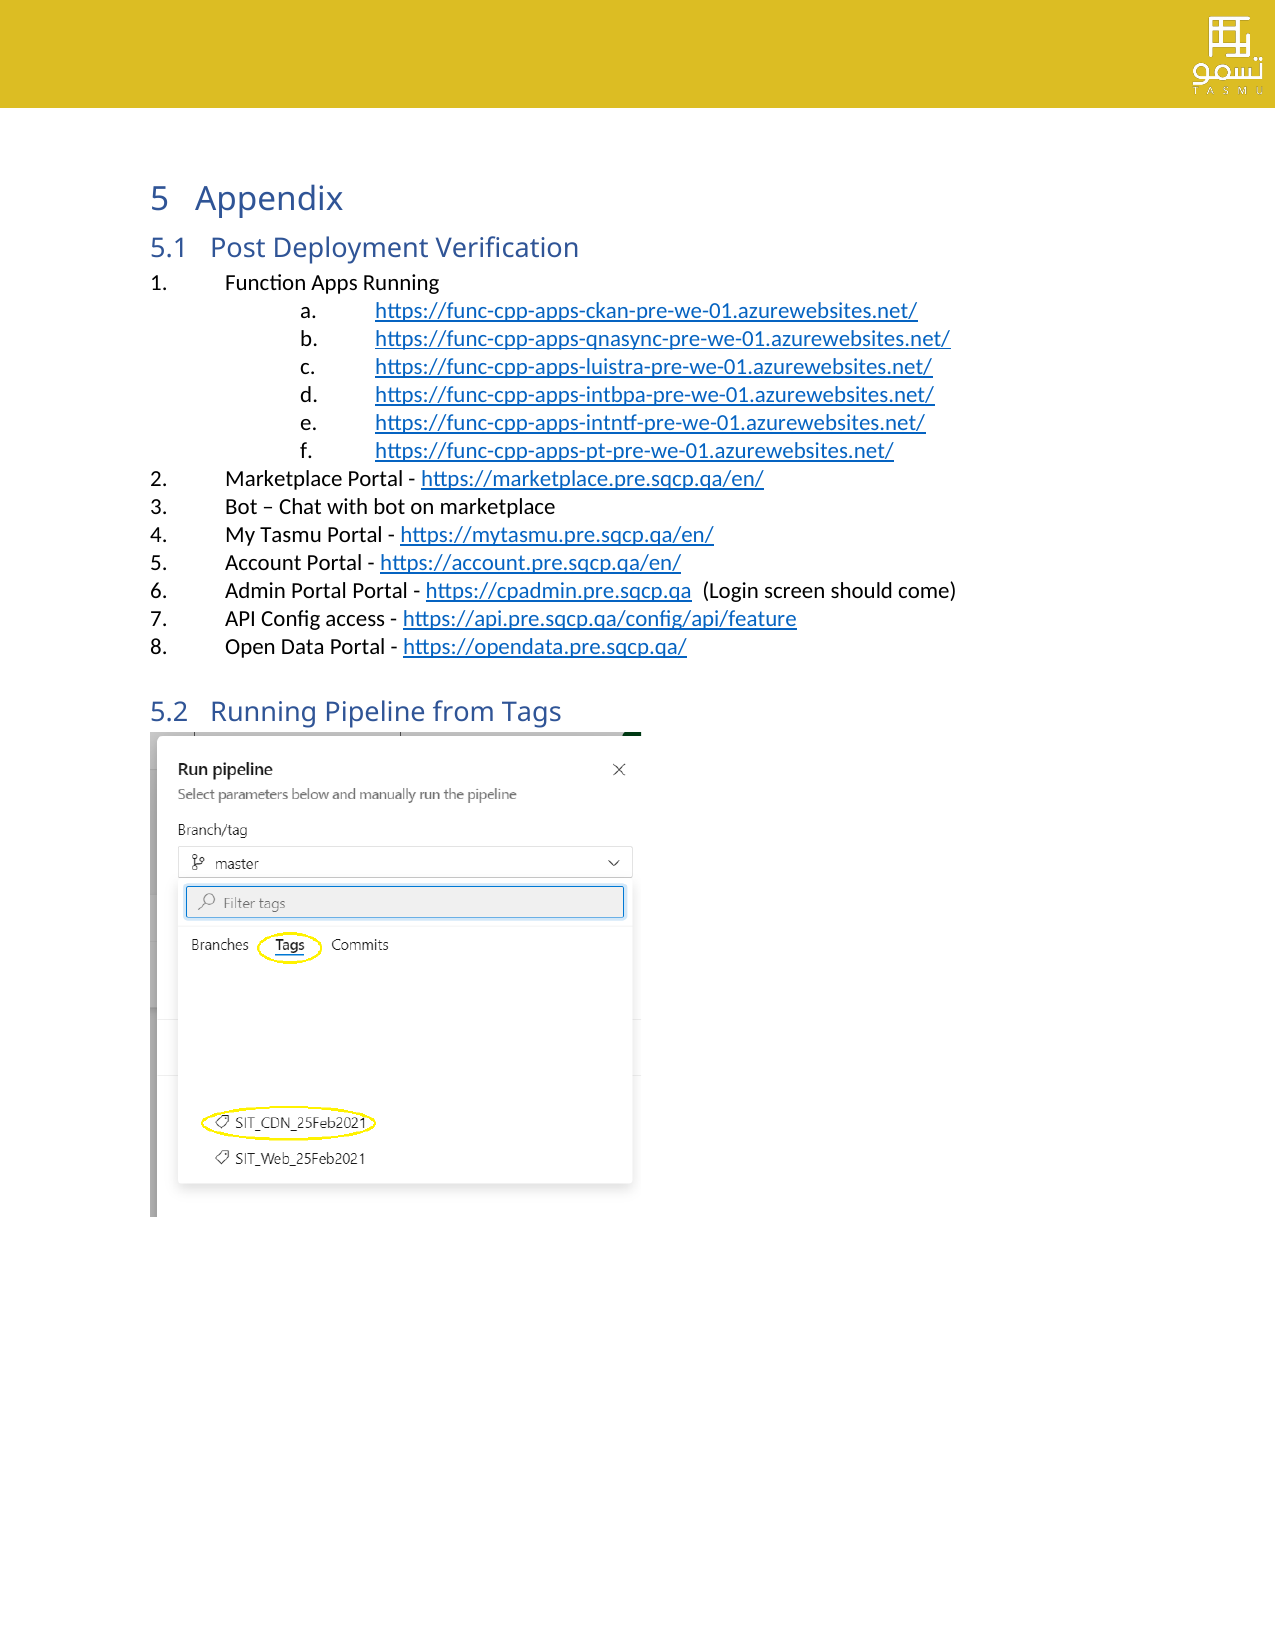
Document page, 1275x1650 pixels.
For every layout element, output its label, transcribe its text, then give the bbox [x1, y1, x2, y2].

list https://func-cpp-apps-intbpa-pre-we-01.azurewebsites.net/ [300, 380, 1125, 408]
list Open Data Portal - https://opendata.pre.sqcp.qa/ [150, 632, 1125, 660]
list https://func-cpp-apps-qnasync-pre-we-01.azurewebsites.net/ [300, 324, 1125, 352]
list Account Portal - https://account.pre.sqcp.qa/en/ [150, 548, 1125, 576]
picture [1192, 12, 1263, 100]
list https://func-cpp-apps-luistra-pre-we-01.azurewebsites.net/ [300, 352, 1125, 380]
list https://func-cpp-apps-ckan-pre-we-01.azurewebsites.net/ [300, 296, 1125, 324]
list API Config access - https://api.pre.sqcp.qa/config/api/feature [150, 604, 1125, 632]
list Bot – Chat with bot on marketplace [150, 492, 1125, 520]
list My Tasmu Portal - https://mytasmu.pre.sqcp.qa/en/ [150, 520, 1125, 548]
list Marketplace Portal - https://marketplace.pre.sqcp.qa/en/ [150, 464, 1125, 492]
subtitle Post Deployment Verification [150, 228, 1125, 265]
list Admin Portal Portal - https://cpadmin.pre.sqcp.qa (Login screen should come) [150, 576, 1125, 604]
list https://func-cpp-apps-intntf-pre-we-01.azurewebsites.net/ [300, 408, 1125, 436]
subtitle Appendix [150, 175, 1125, 220]
list Function Apps Running [150, 268, 1125, 296]
subtitle Running Pipeline from Tags [150, 692, 1125, 729]
picture [150, 732, 642, 1217]
list https://func-cpp-apps-pt-pre-we-01.azurewebsites.net/ [300, 436, 1125, 464]
